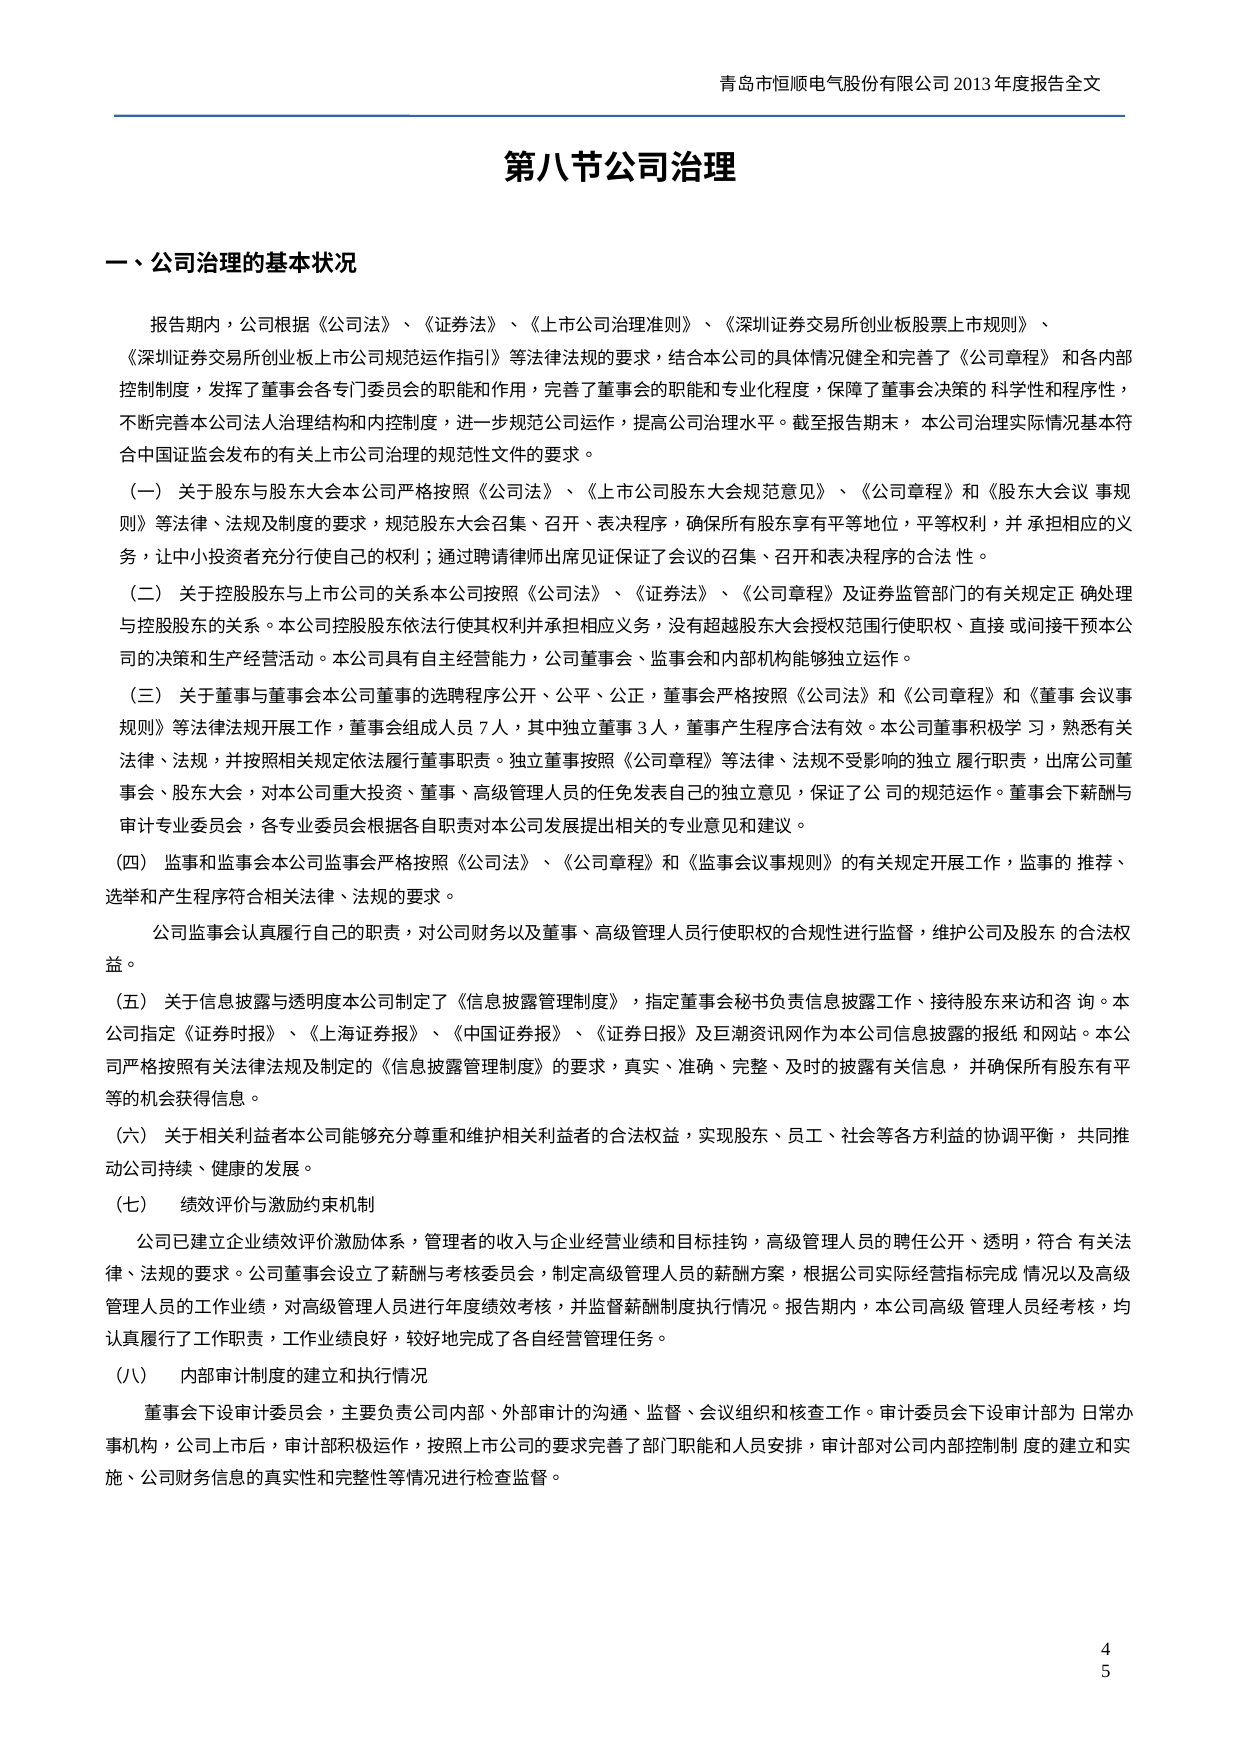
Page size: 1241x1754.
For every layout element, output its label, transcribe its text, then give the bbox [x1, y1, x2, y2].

text 报告期内，公司根据《公司法》、《证券法》、《上市公司治理准则》、《深圳证券交易所创业板股票上市规则》、 [105, 306, 1135, 338]
text 第八节公司治理 [105, 143, 1135, 189]
text （五） 关于信息披露与透明度本公司制定了《信息披露管理制度》，指定董事会秘书负责信息披露工作、接待股东来访和咨 询。本公司指定《证券时报》、《上海证券报》、《中国证券报》、《证券日报》及巨潮资讯网作为本公司信息披露的报纸 和网站。本公司严格按照有关法律法规及制定的《信息披露管理制度》的要求，真实、准确、完整、及时的披露有关信息， 并确保所有股东有平等的机会获得信息。 [105, 982, 1135, 1112]
text 《深圳证券交易所创业板上市公司规范运作指引》等法律法规的要求，结合本公司的具体情况健全和完善了《公司章程》 和各内部控制制度，发挥了董事会各专门委员会的职能和作用，完善了董事会的职能和专业化程度，保障了董事会决策的 科学性和程序性，不断完善本公司法人治理结构和内控制度，进一步规范公司运作，提高公司治理水平。截至报告期末， 本公司治理实际情况基本符合中国证监会发布的有关上市公司治理的规范性文件的要求。 [119, 338, 1135, 468]
text （三） 关于董事与董事会本公司董事的选聘程序公开、公平、公正，董事会严格按照《公司法》和《公司章程》和《董事 会议事规则》等法律法规开展工作，董事会组成人员7人，其中独立董事3人，董事产生程序合法有效。本公司董事积极学 习，熟悉有关法律、法规，并按照相关规定依法履行董事职责。独立董事按照《公司章程》等法律、法规不受影响的独立 履行职责，出席公司董事会、股东大会，对本公司重大投资、董事、高级管理人员的任免发表自己的独立意见，保证了公 司的规范运作。董事会下薪酬与审计专业委员会，各专业委员会根据各自职责对本公司发展提出相关的专业意见和建议。 [119, 676, 1135, 839]
text 公司已建立企业绩效评价激励体系，管理者的收入与企业经营业绩和目标挂钩，高级管理人员的聘任公开、透明，符合 有关法律、法规的要求。公司董事会设立了薪酬与考核委员会，制定高级管理人员的薪酬方案，根据公司实际经营指标完成 情况以及高级管理人员的工作业绩，对高级管理人员进行年度绩效考核，并监督薪酬制度执行情况。报告期内，本公司高级 管理人员经考核，均认真履行了工作职责，工作业绩良好，较好地完成了各自经营管理任务。 [105, 1222, 1135, 1352]
text （二） 关于控股股东与上市公司的关系本公司按照《公司法》、《证券法》、《公司章程》及证券监管部门的有关规定正 确处理与控股股东的关系。本公司控股股东依法行使其权利并承担相应义务，没有超越股东大会授权范围行使职权、直接 或间接干预本公司的决策和生产经营活动。本公司具有自主经营能力，公司董事会、监事会和内部机构能够独立运作。 [119, 574, 1135, 672]
text （七） 绩效评价与激励约束机制 [105, 1186, 1135, 1218]
text 董事会下设审计委员会，主要负责公司内部、外部审计的沟通、监督、会议组织和核查工作。审计委员会下设审计部为 日常办事机构，公司上市后，审计部积极运作，按照上市公司的要求完善了部门职能和人员安排，审计部对公司内部控制制 度的建立和实施、公司财务信息的真实性和完整性等情况进行检查监督。 [105, 1393, 1135, 1491]
text （一） 关于股东与股东大会本公司严格按照《公司法》、《上市公司股东大会规范意见》、《公司章程》和《股东大会议 事规则》等法律、法规及制度的要求，规范股东大会召集、召开、表决程序，确保所有股东享有平等地位，平等权利，并 承担相应的义务，让中小投资者充分行使自己的权利；通过聘请律师出席见证保证了会议的召集、召开和表决程序的合法 性。 [119, 472, 1135, 570]
text （八） 内部审计制度的建立和执行情况 [105, 1356, 1135, 1389]
text （四） 监事和监事会本公司监事会严格按照《公司法》、《公司章程》和《监事会议事规则》的有关规定开展工作，监事的 推荐、选举和产生程序符合相关法律、法规的要求。 [105, 843, 1135, 910]
text 公司监事会认真履行自己的职责，对公司财务以及董事、高级管理人员行使职权的合规性进行监督，维护公司及股东 的合法权益。 [105, 914, 1135, 978]
text 一、公司治理的基本状况 [105, 247, 1135, 278]
text （六） 关于相关利益者本公司能够充分尊重和维护相关利益者的合法权益，实现股东、员工、社会等各方利益的协调平衡， 共同推动公司持续、健康的发展。 [105, 1116, 1135, 1181]
